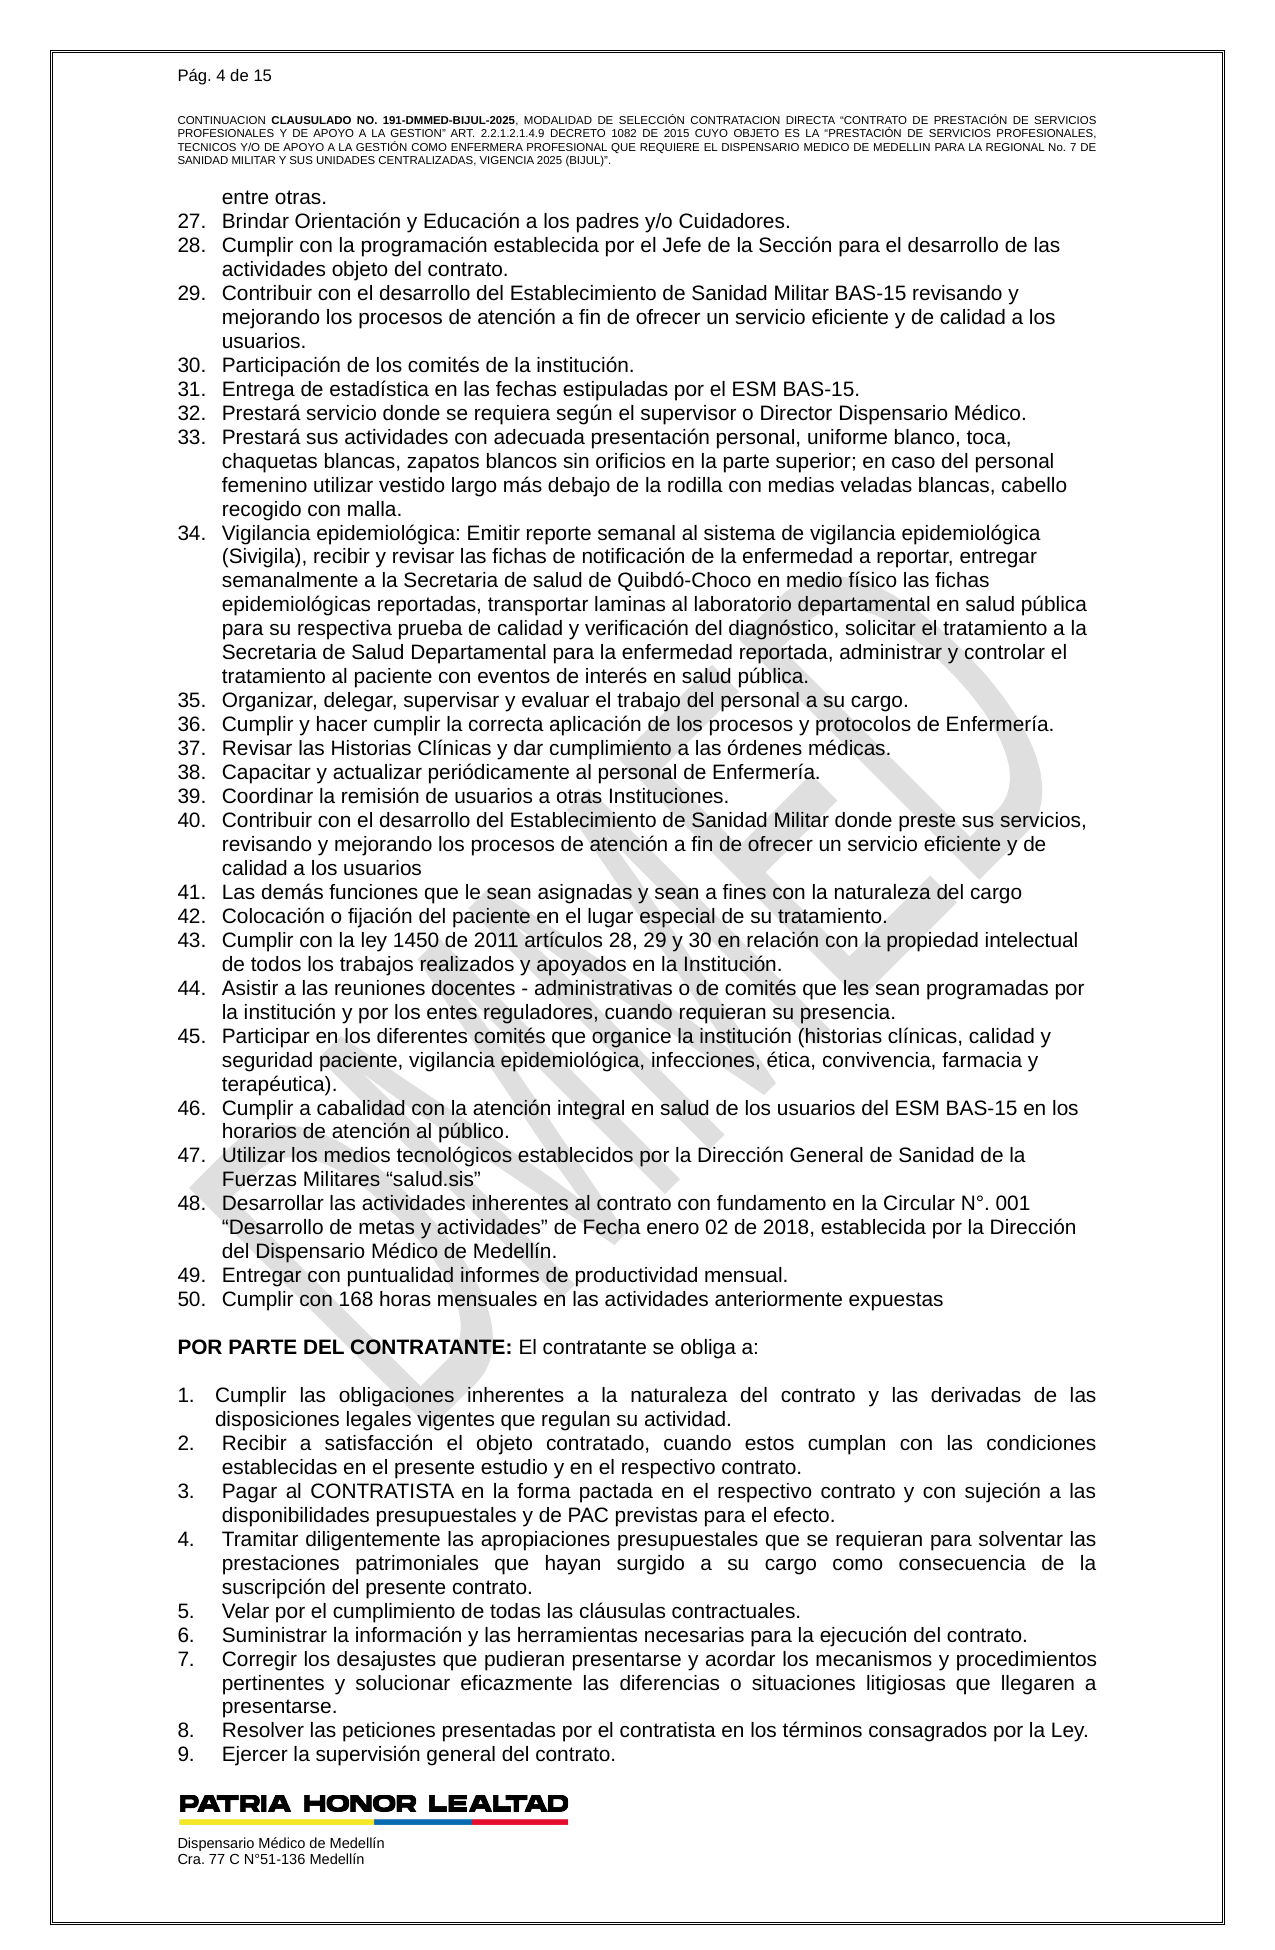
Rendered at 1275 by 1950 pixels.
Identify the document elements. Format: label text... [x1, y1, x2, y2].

list 44. Asistir a las reuniones docentes - administrativas o de comités que les sean programadas por la institución y por los entes reguladores, cuando requieran su presencia. [177, 976, 1098, 1023]
list 41. Las demás funciones que le sean asignadas y sean a fines con la naturaleza del cargo [177, 880, 1098, 904]
list Resolver las peticiones presentadas por el contratista en los términos consagrados por la Ley. [177, 1718, 1098, 1742]
list Corregir los desajustes que pudieran presentarse y acordar los mecanismos y procedimientos pertinentes y solucionar eficazmente las diferencias o situaciones litigiosas que llegaren a presentarse. [177, 1646, 1098, 1718]
list 50. Cumplir con 168 horas mensuales en las actividades anteriormente expuestas [177, 1287, 1098, 1311]
list 49. Entregar con puntualidad informes de productividad mensual. [177, 1263, 1098, 1287]
list 36. Cumplir y hacer cumplir la correcta aplicación de los procesos y protocolos de Enfermería. [177, 712, 1098, 736]
list Ejercer la supervisión general del contrato. [177, 1742, 1098, 1766]
list Velar por el cumplimiento de todas las cláusulas contractuales. [177, 1598, 1098, 1622]
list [177, 185, 1098, 209]
list 43. Cumplir con la ley 1450 de 2011 artículos 28, 29 y 30 en relación con la propiedad intelectual de todos los trabajos realizados y apoyados en la Institución. [177, 928, 1098, 976]
list 46. Cumplir a cabalidad con la atención integral en salud de los usuarios del ESM BAS-15 en los horarios de atención al público. [177, 1095, 1098, 1143]
text POR PARTE DEL CONTRATANTE: El contratante se obliga a: [177, 1335, 1098, 1359]
list 40. Contribuir con el desarrollo del Establecimiento de Sanidad Militar donde preste sus servicios, revisando y mejorando los procesos de atención a fin de ofrecer un servicio eficiente y de calidad a los usuarios [177, 808, 1098, 880]
list 45. Participar en los diferentes comités que organice la institución (historias clínicas, calidad y seguridad paciente, vigilancia epidemiológica, infecciones, ética, convivencia, farmacia y terapéutica). [177, 1023, 1098, 1095]
list 35. Organizar, delegar, supervisar y evaluar el trabajo del personal a su cargo. [177, 688, 1098, 712]
list Tramitar diligentemente las apropiaciones presupuestales que se requieran para solventar las prestaciones patrimoniales que hayan surgido a su cargo como consecuencia de la suscripción del presente contrato. [177, 1527, 1098, 1598]
picture [179, 1795, 569, 1825]
list Recibir a satisfacción el objeto contratado, cuando estos cumplan con las condiciones establecidas en el presente estudio y en el respectivo contrato. [177, 1431, 1098, 1479]
list 28. Cumplir con la programación establecida por el Jefe de la Sección para el desarrollo de las actividades objeto del contrato. [177, 233, 1098, 281]
list Suministrar la información y las herramientas necesarias para la ejecución del contrato. [177, 1622, 1098, 1646]
list 31. Entrega de estadística en las fechas estipuladas por el ESM BAS-15. [177, 377, 1098, 401]
list 48. Desarrollar las actividades inherentes al contrato con fundamento en la Circular N°. 001 “Desarrollo de metas y actividades” de Fecha enero 02 de 2018, establecida por la Dirección del Dispensario Médico de Medellín. [177, 1191, 1098, 1263]
list 37. Revisar las Historias Clínicas y dar cumplimiento a las órdenes médicas. [177, 736, 1098, 760]
list 34. Vigilancia epidemiológica: Emitir reporte semanal al sistema de vigilancia epidemiológica (Sivigila), recibir y revisar las fichas de notificación de la enfermedad a reportar, entregar semanalmente a la Secretaria de salud de Quibdó-Choco en medio físico las fichas epidemiológicas reportadas, transportar laminas al laboratorio departamental en salud pública para su respectiva prueba de calidad y verificación del diagnóstico, solicitar el tratamiento a la Secretaria de Salud Departamental para la enfermedad reportada, administrar y controlar el tratamiento al paciente con eventos de interés en salud pública. [177, 520, 1098, 688]
list Pagar al CONTRATISTA en la forma pactada en el respectivo contrato y con sujeción a las disponibilidades presupuestales y de PAC previstas para el efecto. [177, 1479, 1098, 1527]
list Cumplir las obligaciones inherentes a la naturaleza del contrato y las derivadas de las disposiciones legales vigentes que regulan su actividad. [177, 1383, 1098, 1431]
list 29. Contribuir con el desarrollo del Establecimiento de Sanidad Militar BAS-15 revisando y mejorando los procesos de atención a fin de ofrecer un servicio eficiente y de calidad a los usuarios. [177, 281, 1098, 353]
list 47. Utilizar los medios tecnológicos establecidos por la Dirección General de Sanidad de la Fuerzas Militares “salud.sis” [177, 1143, 1098, 1191]
list 27. Brindar Orientación y Educación a los padres y/o Cuidadores. [177, 209, 1098, 233]
list 38. Capacitar y actualizar periódicamente al personal de Enfermería. [177, 760, 1098, 784]
list 30. Participación de los comités de la institución. [177, 353, 1098, 377]
list 42. Colocación o fijación del paciente en el lugar especial de su tratamiento. [177, 904, 1098, 928]
list 32. Prestará servicio donde se requiera según el supervisor o Director Dispensario Médico. [177, 401, 1098, 424]
list 33. Prestará sus actividades con adecuada presentación personal, uniforme blanco, toca, chaquetas blancas, zapatos blancos sin orificios en la parte superior; en caso del personal femenino utilizar vestido largo más debajo de la rodilla con medias veladas blancas, cabello recogido con malla. [177, 424, 1098, 520]
list 39. Coordinar la remisión de usuarios a otras Instituciones. [177, 784, 1098, 808]
